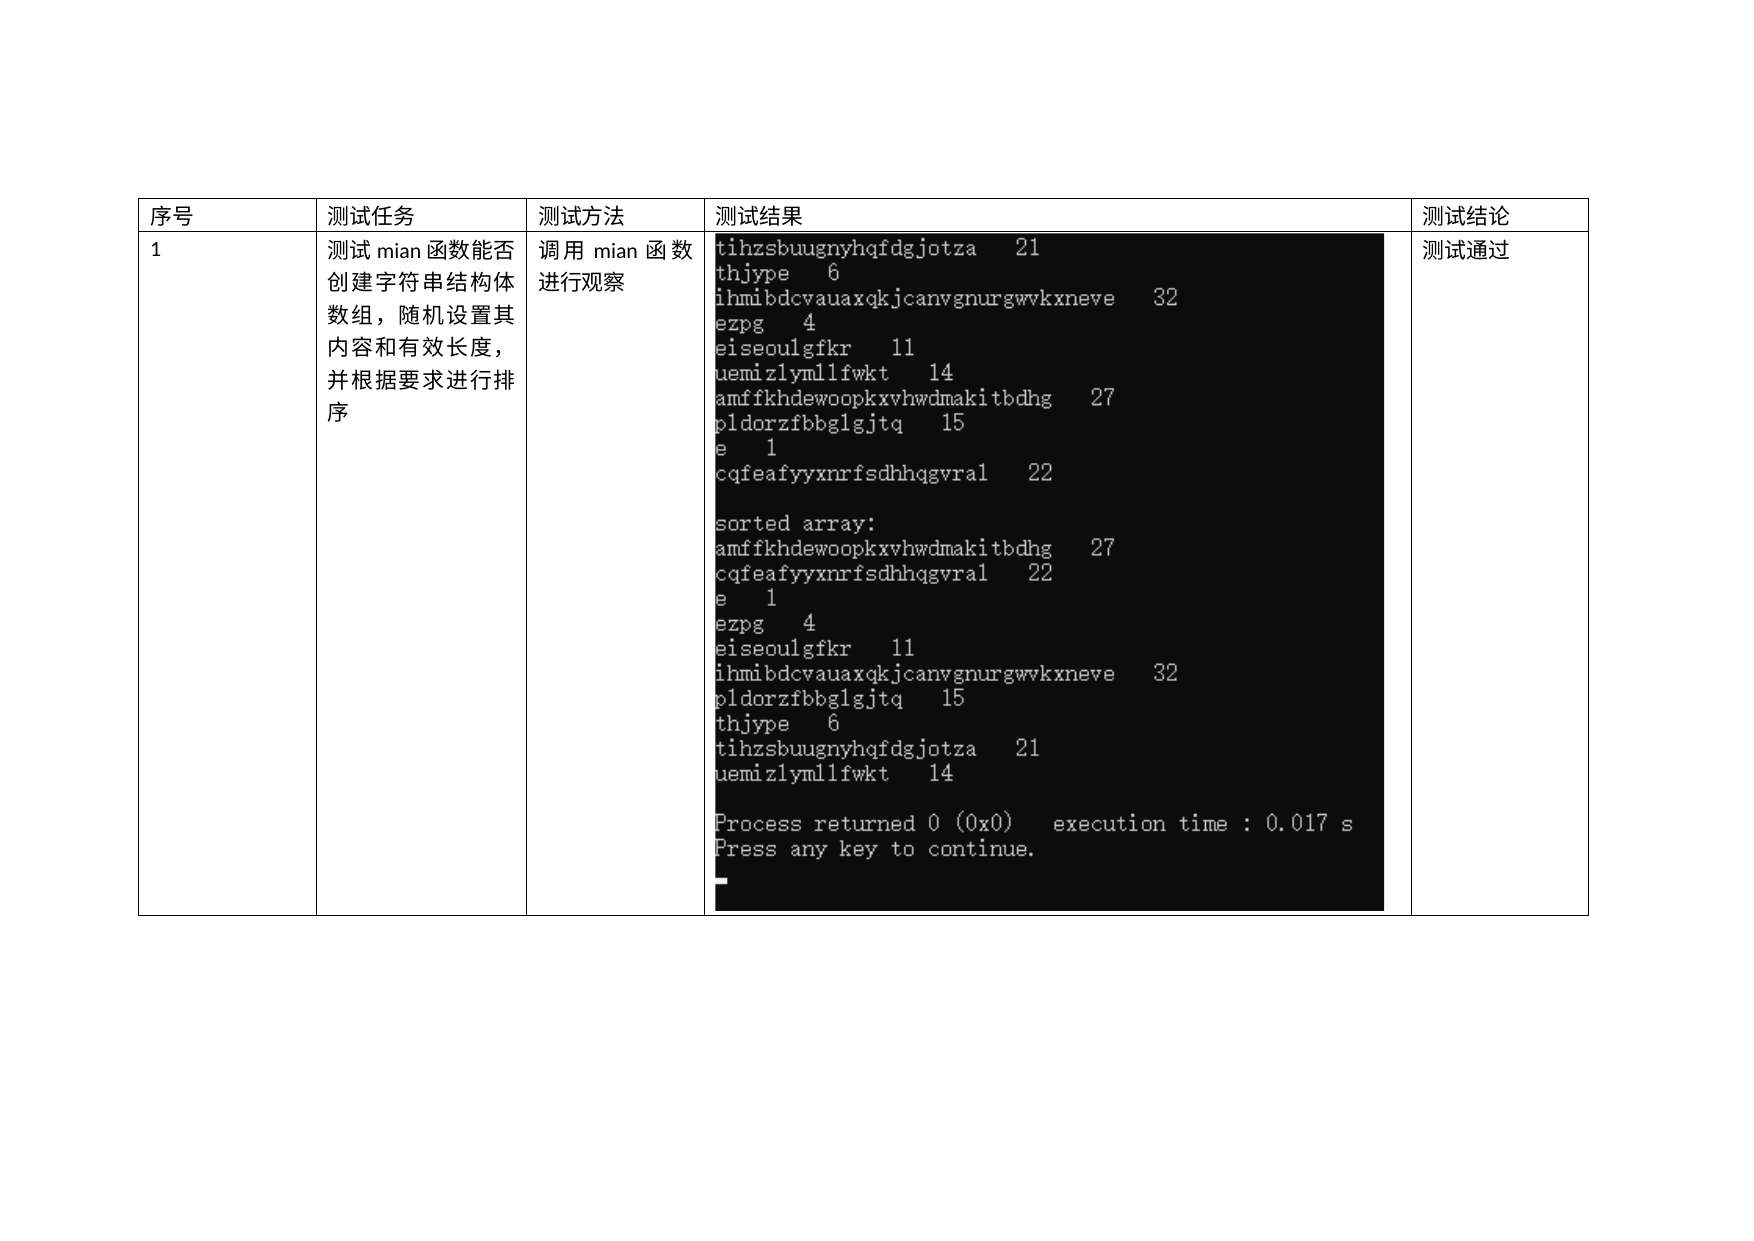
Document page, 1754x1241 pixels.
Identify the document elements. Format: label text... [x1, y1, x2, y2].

table_cell 1 [139, 232, 316, 915]
table_header 序号 [139, 199, 316, 231]
table_header 测试方法 [527, 199, 704, 231]
table_cell [705, 232, 1411, 915]
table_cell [317, 232, 526, 915]
table_header 测试结论 [1412, 199, 1588, 231]
table_header 测试结果 [705, 199, 1411, 231]
table_cell 调用mian函数进行观察 [527, 232, 704, 915]
picture [715, 232, 1385, 911]
table_cell 测试通过 [1412, 232, 1588, 915]
table_header 测试任务 [317, 199, 526, 231]
